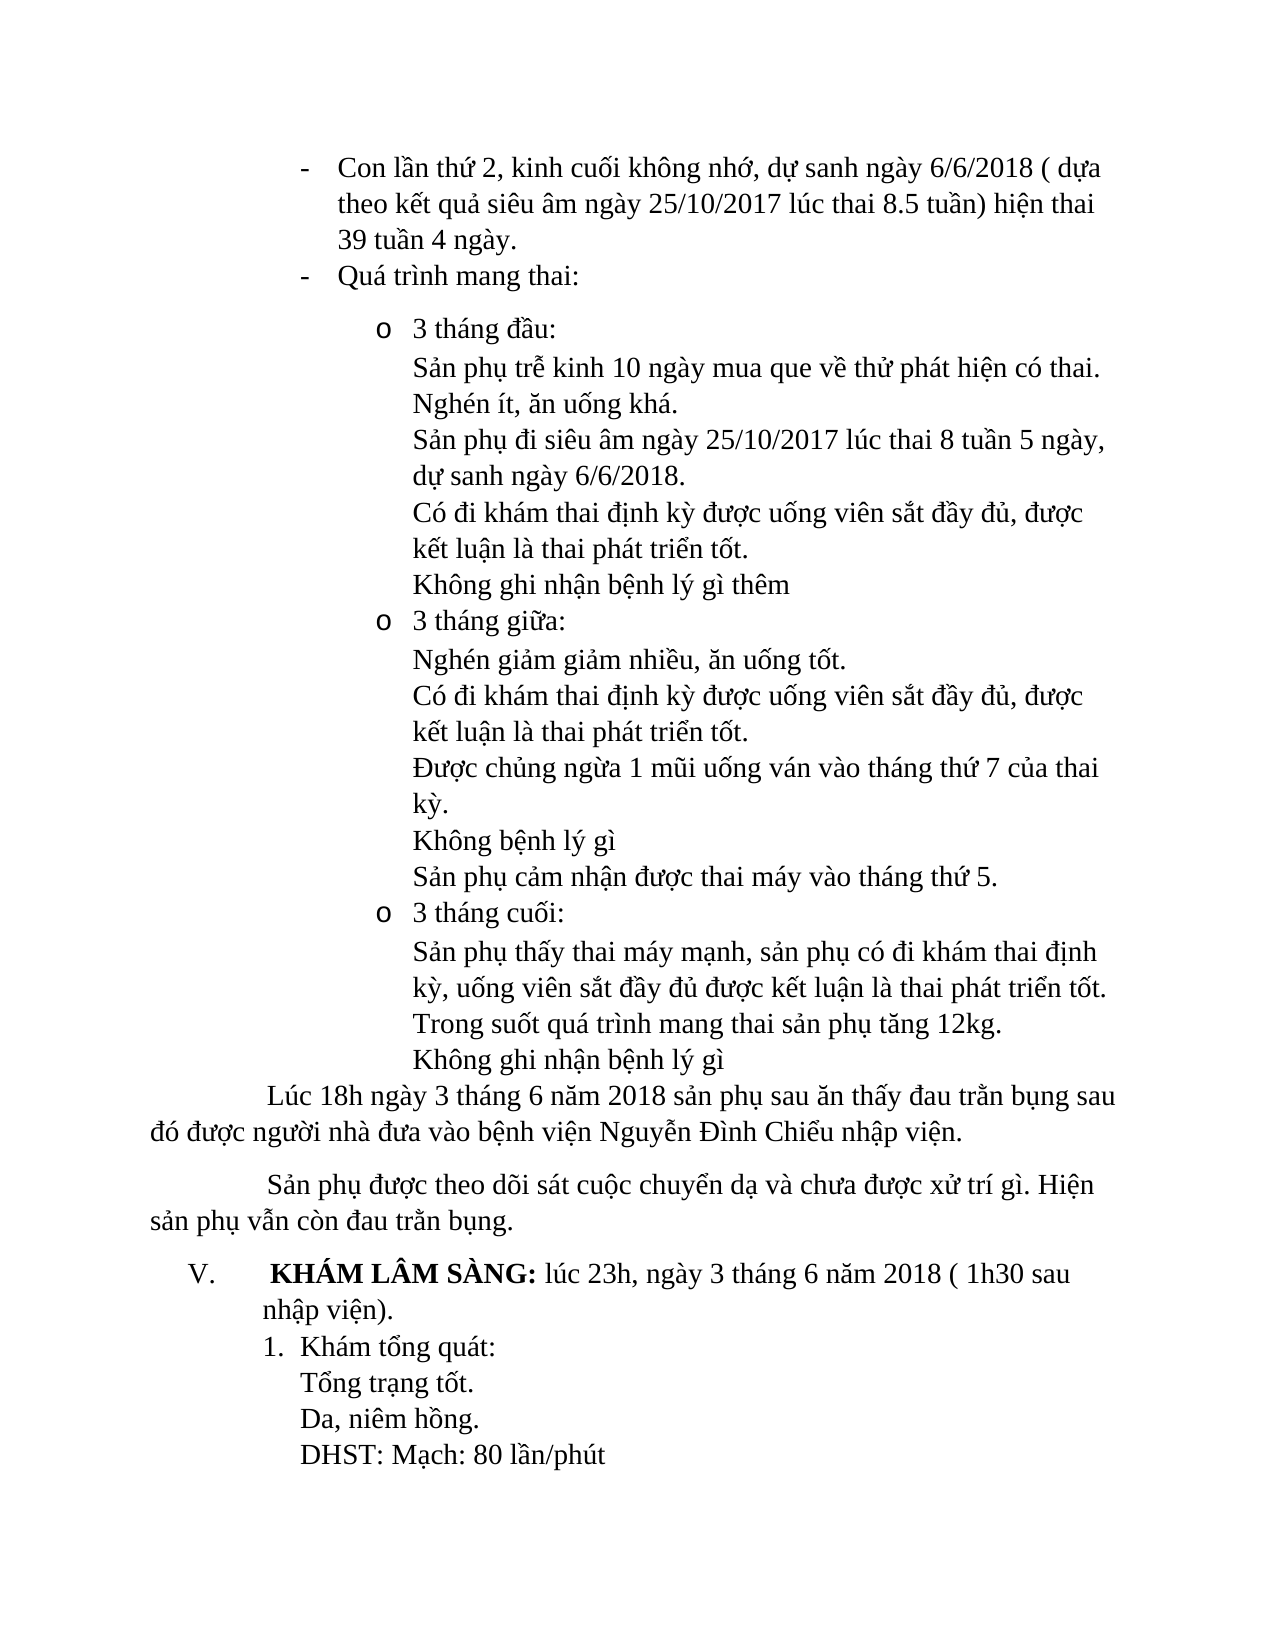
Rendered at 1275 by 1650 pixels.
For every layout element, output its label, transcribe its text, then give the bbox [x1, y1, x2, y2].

text Không ghi nhận bệnh lý gì thêm [412, 567, 1125, 601]
text Có đi khám thai định kỳ được uống viên sắt đầy đủ, được kết luận là thai phát triển tốt. [412, 495, 1125, 564]
list 3 tháng cuối: [375, 895, 1125, 931]
text Được chủng ngừa 1 mũi uống ván vào tháng thứ 7 của thai kỳ. [412, 750, 1125, 820]
list Con lần thứ 2, kinh cuối không nhớ, dự sanh ngày 6/6/2018 ( dựa theo kết quả siêu âm ngày 25/10/2017 lúc thai 8.5 tuần) hiện thai 39 tuần 4 ngày. [300, 150, 1125, 256]
text Lúc 18h ngày 3 tháng 6 năm 2018 sản phụ sau ăn thấy đau trằn bụng sau đó được người nhà đưa vào bệnh viện Nguyễn Đình Chiểu nhập viện. [150, 1078, 1125, 1148]
text Nghén ít, ăn uống khá. [412, 386, 1125, 420]
list 3 tháng giữa: [375, 603, 1125, 639]
list Quá trình mang thai: [300, 258, 1125, 292]
text Không bệnh lý gì [412, 823, 1125, 856]
list 3 tháng đầu: [375, 311, 1125, 347]
text Nghén giảm giảm nhiều, ăn uống tốt. [412, 642, 1125, 676]
text Sản phụ thấy thai máy mạnh, sản phụ có đi khám thai định kỳ, uống viên sắt đầy đủ được kết luận là thai phát triển tốt. [412, 934, 1125, 1003]
text Sản phụ cảm nhận được thai máy vào tháng thứ 5. [412, 859, 1125, 892]
text Có đi khám thai định kỳ được uống viên sắt đầy đủ, được kết luận là thai phát triển tốt. [412, 678, 1125, 748]
text Sản phụ trễ kinh 10 ngày mua que về thử phát hiện có thai. [412, 350, 1125, 384]
text Sản phụ được theo dõi sát cuộc chuyển dạ và chưa được xử trí gì. Hiện sản phụ vẫn còn đau trằn bụng. [150, 1167, 1125, 1237]
text Sản phụ đi siêu âm ngày 25/10/2017 lúc thai 8 tuần 5 ngày, dự sanh ngày 6/6/2018. [412, 422, 1125, 492]
text Trong suốt quá trình mang thai sản phụ tăng 12kg. [412, 1006, 1125, 1040]
list Khám tổng quát: [262, 1329, 1125, 1362]
list KHÁM LÂM SÀNG: lúc 23h, ngày 3 tháng 6 năm 2018 ( 1h30 sau nhập viện). [187, 1256, 1125, 1326]
text Tổng trạng tốt. [300, 1365, 1125, 1398]
text DHST: Mạch: 80 lần/phút [300, 1437, 1125, 1471]
text Da, niêm hồng. [300, 1401, 1125, 1434]
text Không ghi nhận bệnh lý gì [412, 1042, 1125, 1076]
